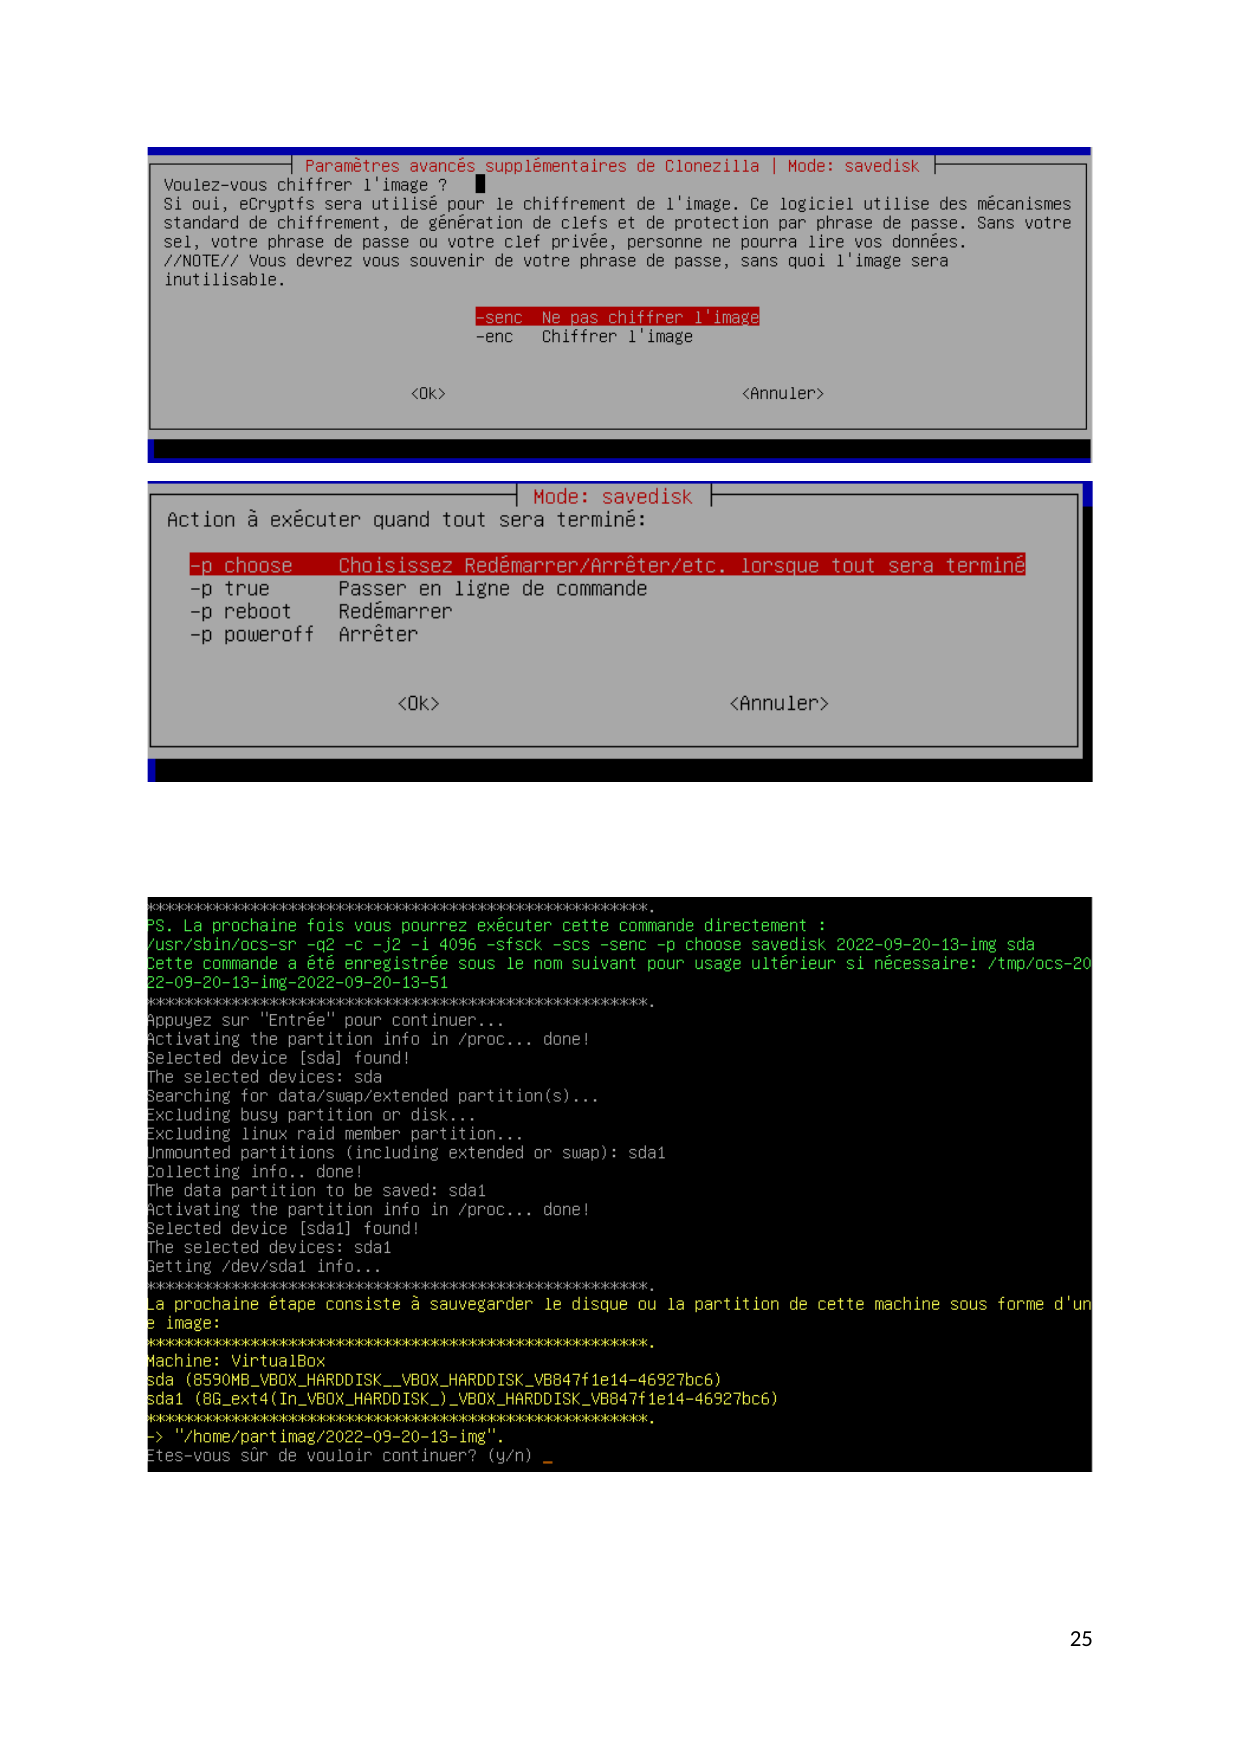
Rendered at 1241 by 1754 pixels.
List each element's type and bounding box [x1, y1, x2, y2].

picture [147, 147, 1093, 463]
picture [147, 481, 1093, 782]
picture [147, 897, 1093, 1472]
